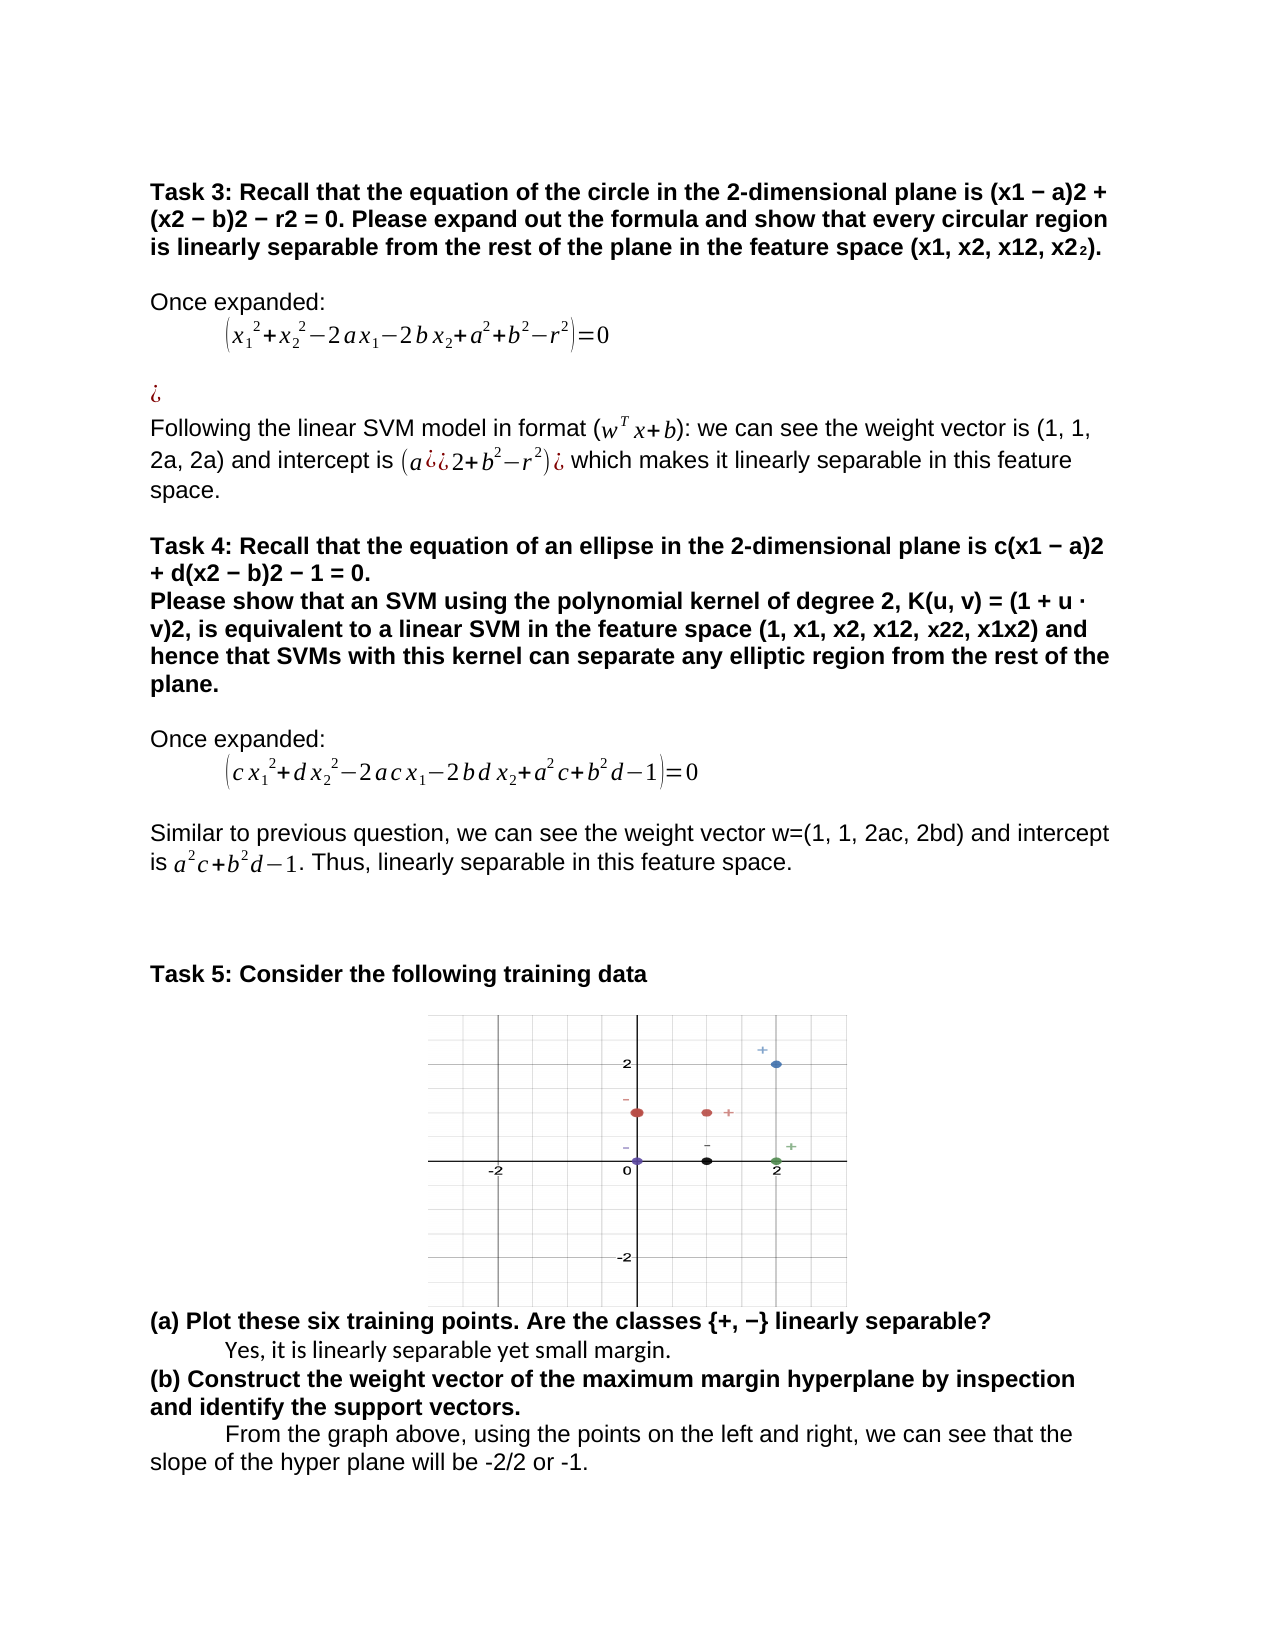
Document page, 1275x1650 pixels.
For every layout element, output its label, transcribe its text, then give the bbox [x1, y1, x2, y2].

picture [428, 1015, 848, 1307]
text From the graph above, using the points on the left and right, we can see that the slope of the hyper plane will be -2/2 or -1. [150, 1420, 1125, 1475]
text Following the linear SVM model in format (): we can see the weight vector is (1, 1, 2a, 2a) and intercept is which makes it linearly separable in this feature space. [150, 412, 1125, 504]
text Once expanded: [150, 288, 1125, 354]
text Yes, it is linearly separable yet small margin. [150, 1334, 1125, 1365]
text Task 3: Recall that the equation of the circle in the 2-dimensional plane is (x1 − a)2 + (x2 − b)2 − r2 = 0. Please expand out the formula and show that every circular region is linearly separable from the rest of the plane in the feature space (x1, x2, x12, x22). [150, 178, 1125, 260]
text (a) Plot these six training points. Are the classes {+, −} linearly separable? [150, 1307, 1125, 1334]
text Similar to previous question, we can see the weight vector w=(1, 1, 2ac, 2bd) and intercept is . Thus, linearly separable in this feature space. [150, 819, 1125, 877]
text Please show that an SVM using the polynomial kernel of degree 2, K(u, v) = (1 + u · v)2, is equivalent to a linear SVM in the feature space (1, x1, x2, x12, x22, x1x2) and hence that SVMs with this kernel can separate any elliptic region from the rest of the plane. [150, 587, 1125, 697]
text (b) Construct the weight vector of the maximum margin hyperplane by inspection and identify the support vectors. [150, 1365, 1125, 1420]
text Task 4: Recall that the equation of an ellipse in the 2-dimensional plane is c(x1 − a)2 + d(x2 − b)2 − 1 = 0. [150, 532, 1125, 587]
text Once expanded: [150, 725, 1125, 791]
text Task 5: Consider the following training data [150, 960, 1125, 988]
